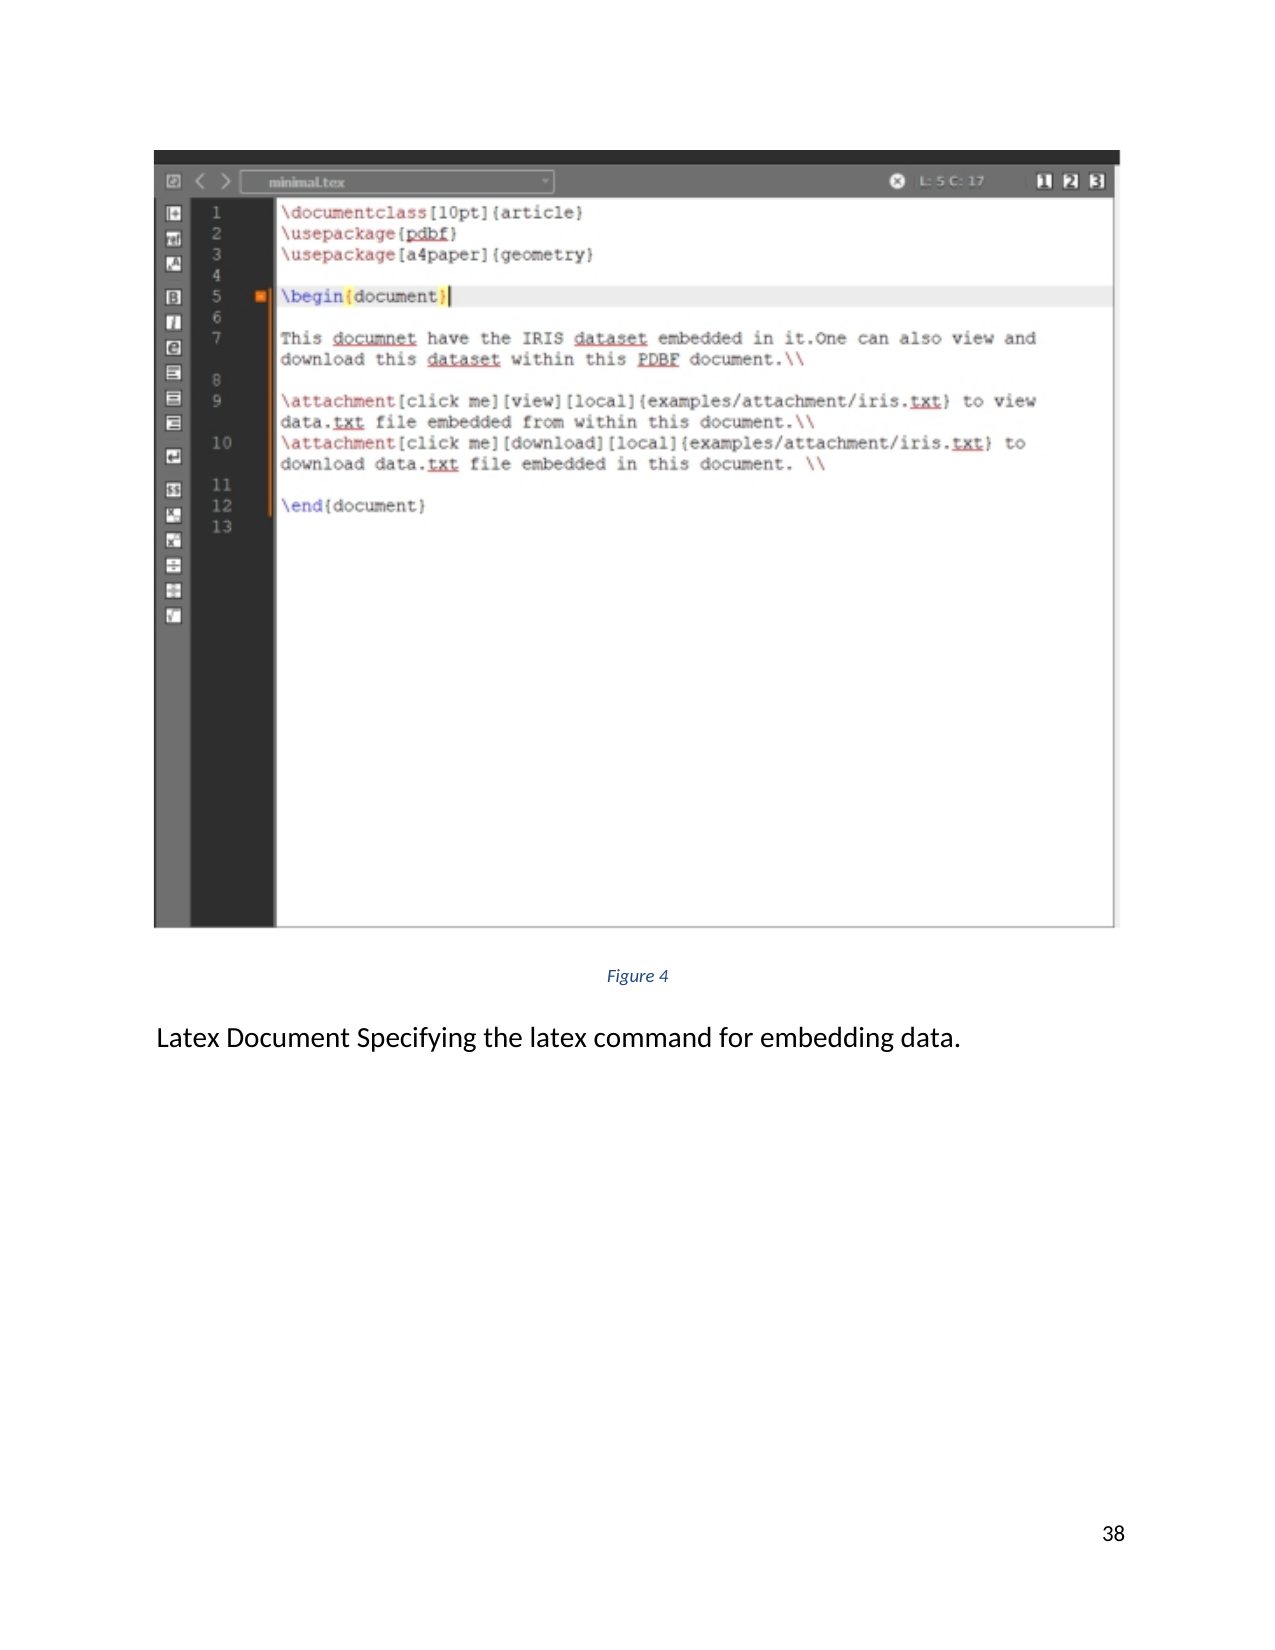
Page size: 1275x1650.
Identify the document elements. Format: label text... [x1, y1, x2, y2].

picture [153, 150, 1122, 930]
text Latex Document Specifying the latex command for embedding data. [150, 1019, 1125, 1055]
